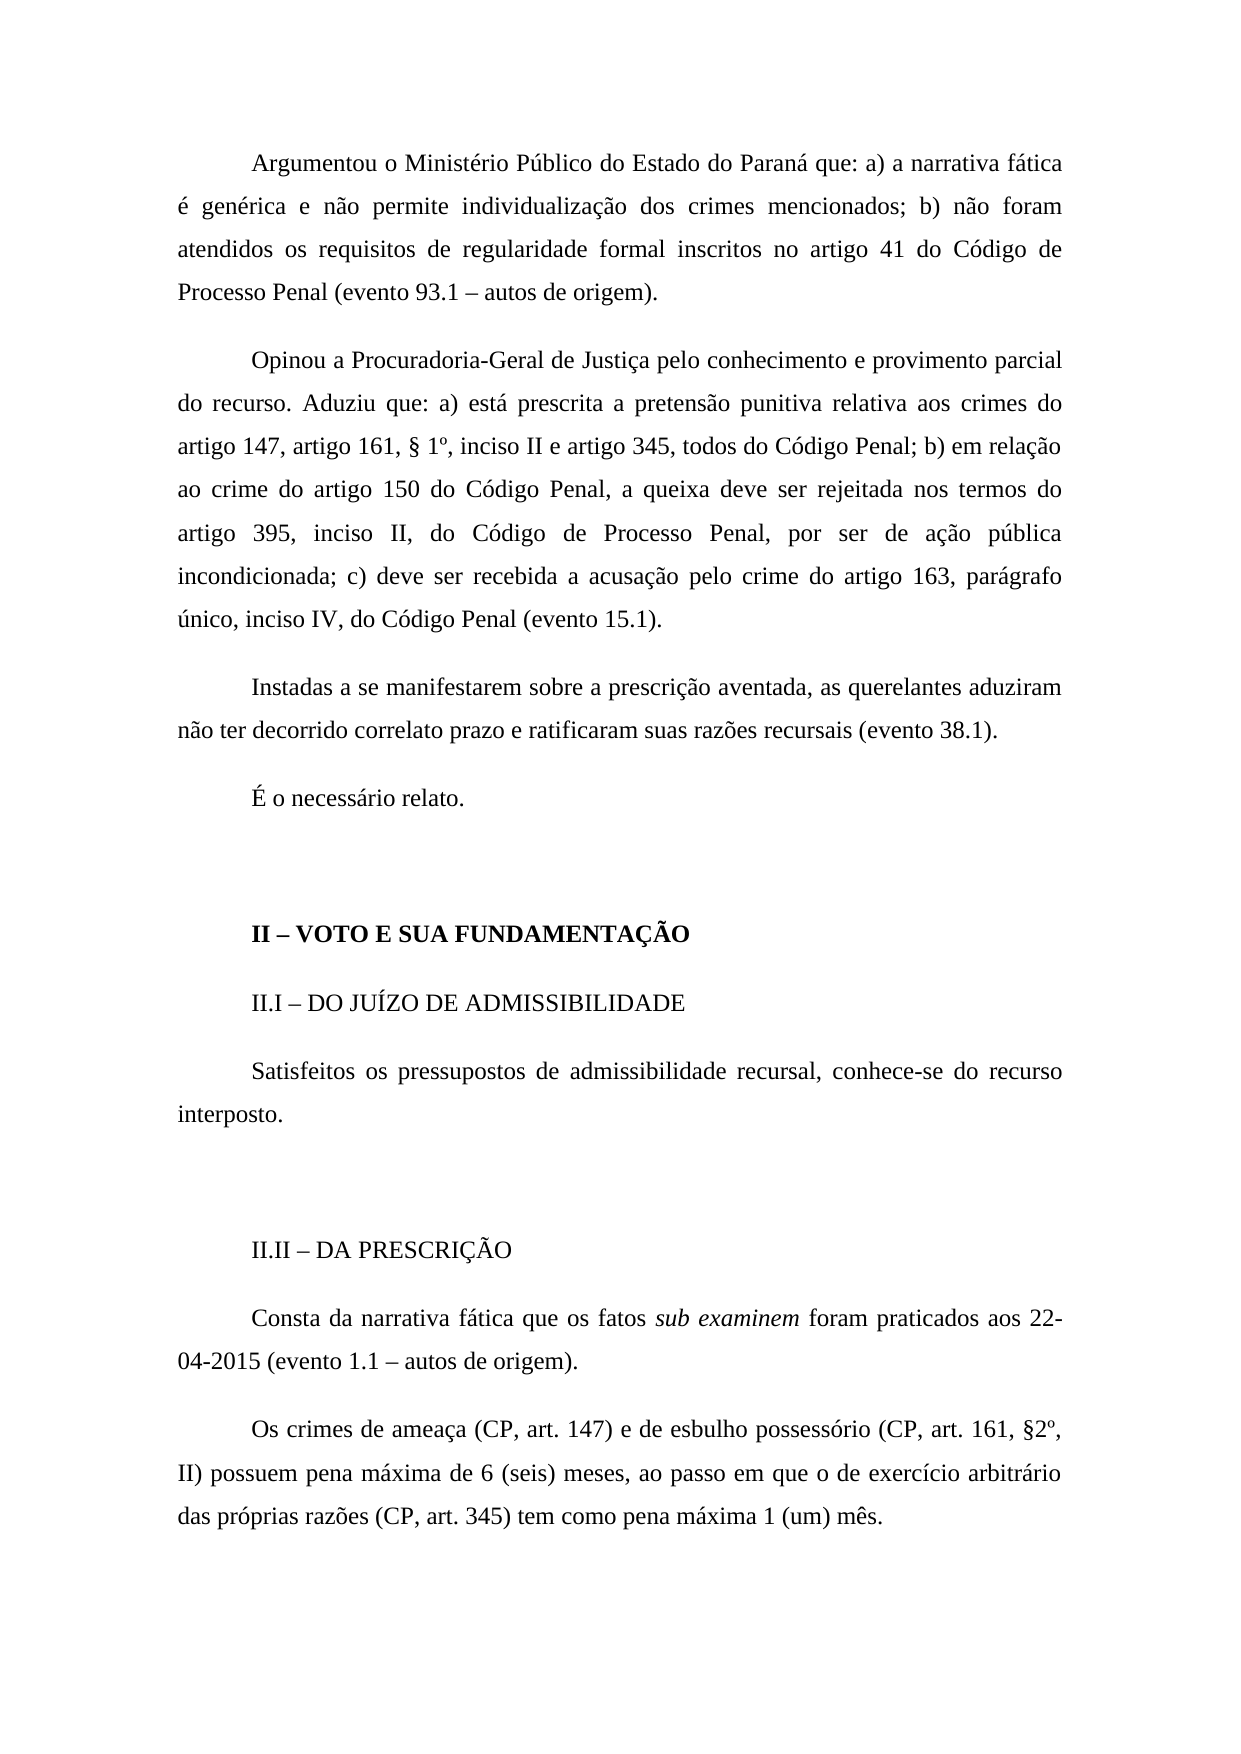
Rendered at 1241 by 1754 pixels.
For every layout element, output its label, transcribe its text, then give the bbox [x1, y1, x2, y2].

list II.I – DO JUÍZO DE ADMISSIBILIDADE [177, 988, 1063, 1016]
list É o necessário relato. [177, 783, 1063, 812]
list Instadas a se manifestarem sobre a prescrição aventada, as querelantes aduziram não ter decorrido correlato prazo e ratificaram suas razões recursais (evento 38.1). [177, 672, 1063, 744]
list Satisfeitos os pressupostos de admissibilidade recursal, conhece-se do recurso interposto. [177, 1056, 1063, 1128]
list Argumentou o Ministério Público do Estado do Paraná que: a) a narrativa fática é genérica e não permite individualização dos crimes mencionados; b) não foram atendidos os requisitos de regularidade formal inscritos no artigo 41 do Código de Processo Penal (evento 93.1 – autos de origem). [177, 148, 1063, 306]
list Opinou a Procuradoria-Geral de Justiça pelo conhecimento e provimento parcial do recurso. Aduziu que: a) está prescrita a pretensão punitiva relativa aos crimes do artigo 147, artigo 161, § 1º, inciso II e artigo 345, todos do Código Penal; b) em relação ao crime do artigo 150 do Código Penal, a queixa deve ser rejeitada nos termos do artigo 395, inciso II, do Código de Processo Penal, por ser de ação pública incondicionada; c) deve ser recebida a acusação pelo crime do artigo 163, parágrafo único, inciso IV, do Código Penal (evento 15.1). [177, 345, 1063, 633]
list Os crimes de ameaça (CP, art. 147) e de esbulho possessório (CP, art. 161, §2º, II) possuem pena máxima de 6 (seis) meses, ao passo em que o de exercício arbitrário das próprias razões (CP, art. 345) tem como pena máxima 1 (um) mês. [177, 1414, 1063, 1529]
list II.II – DA PRESCRIÇÃO [177, 1235, 1063, 1264]
list Consta da narrativa fática que os fatos sub examinem foram praticados aos 22-04-2015 (evento 1.1 – autos de origem). [177, 1303, 1063, 1375]
list II – VOTO E SUA FUNDAMENTAÇÃO [177, 919, 1063, 948]
